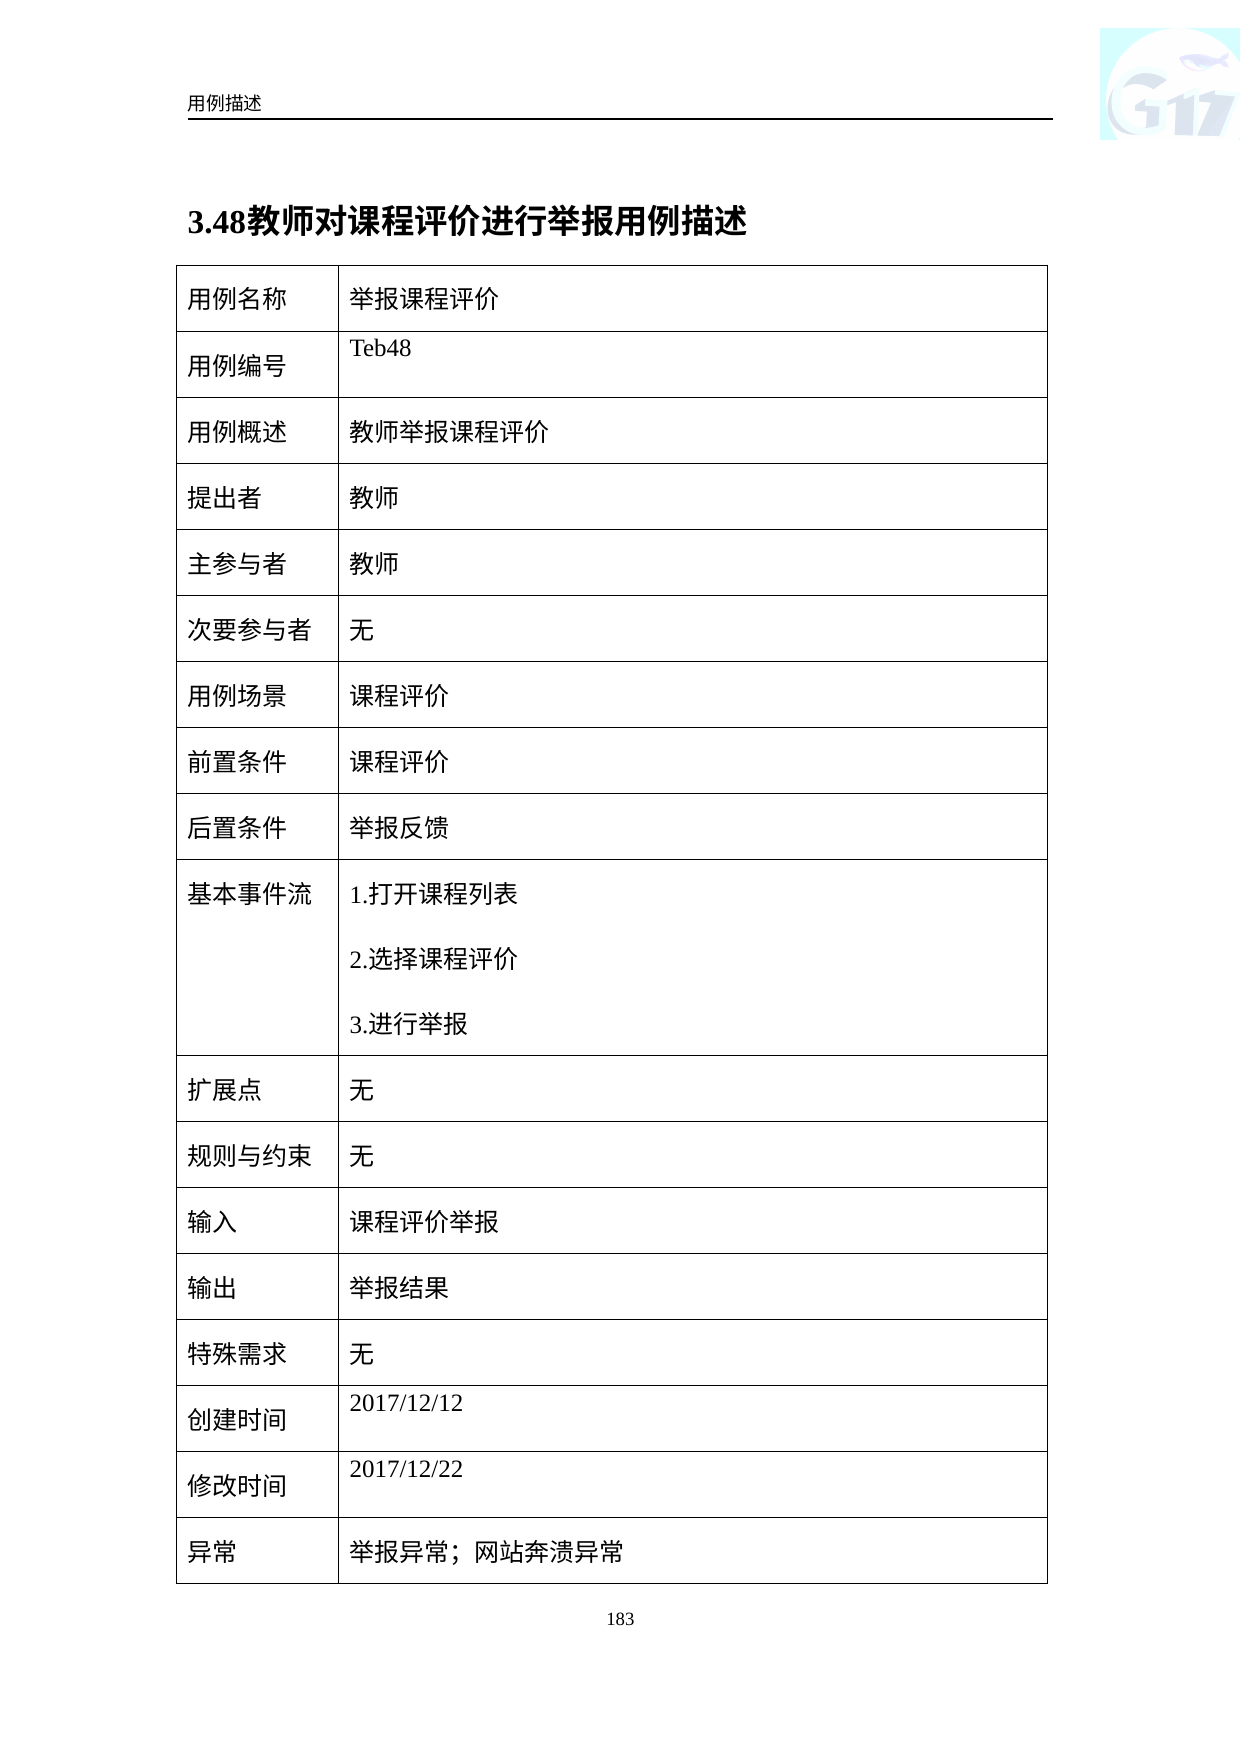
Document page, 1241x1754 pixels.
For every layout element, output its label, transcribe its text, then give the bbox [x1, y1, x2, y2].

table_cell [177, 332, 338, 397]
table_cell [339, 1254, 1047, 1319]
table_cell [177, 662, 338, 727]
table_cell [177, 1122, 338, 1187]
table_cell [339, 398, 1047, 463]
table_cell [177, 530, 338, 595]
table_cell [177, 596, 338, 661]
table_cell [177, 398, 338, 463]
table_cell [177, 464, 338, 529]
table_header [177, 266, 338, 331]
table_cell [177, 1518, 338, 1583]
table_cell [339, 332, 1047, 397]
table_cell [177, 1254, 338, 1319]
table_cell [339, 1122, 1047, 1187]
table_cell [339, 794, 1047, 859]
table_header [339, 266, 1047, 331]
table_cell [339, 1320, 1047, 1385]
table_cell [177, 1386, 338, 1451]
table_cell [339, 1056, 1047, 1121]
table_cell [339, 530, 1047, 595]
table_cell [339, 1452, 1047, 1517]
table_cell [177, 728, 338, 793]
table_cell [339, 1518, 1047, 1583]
subtitle 教师对课程评价进行举报用例描述 [187, 187, 1053, 252]
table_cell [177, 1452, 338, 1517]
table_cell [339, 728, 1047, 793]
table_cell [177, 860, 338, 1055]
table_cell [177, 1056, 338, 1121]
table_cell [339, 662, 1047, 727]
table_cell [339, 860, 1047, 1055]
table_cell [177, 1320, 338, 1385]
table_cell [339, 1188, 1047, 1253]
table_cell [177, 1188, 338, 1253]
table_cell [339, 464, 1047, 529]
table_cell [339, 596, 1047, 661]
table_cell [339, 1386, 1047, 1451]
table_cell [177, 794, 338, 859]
